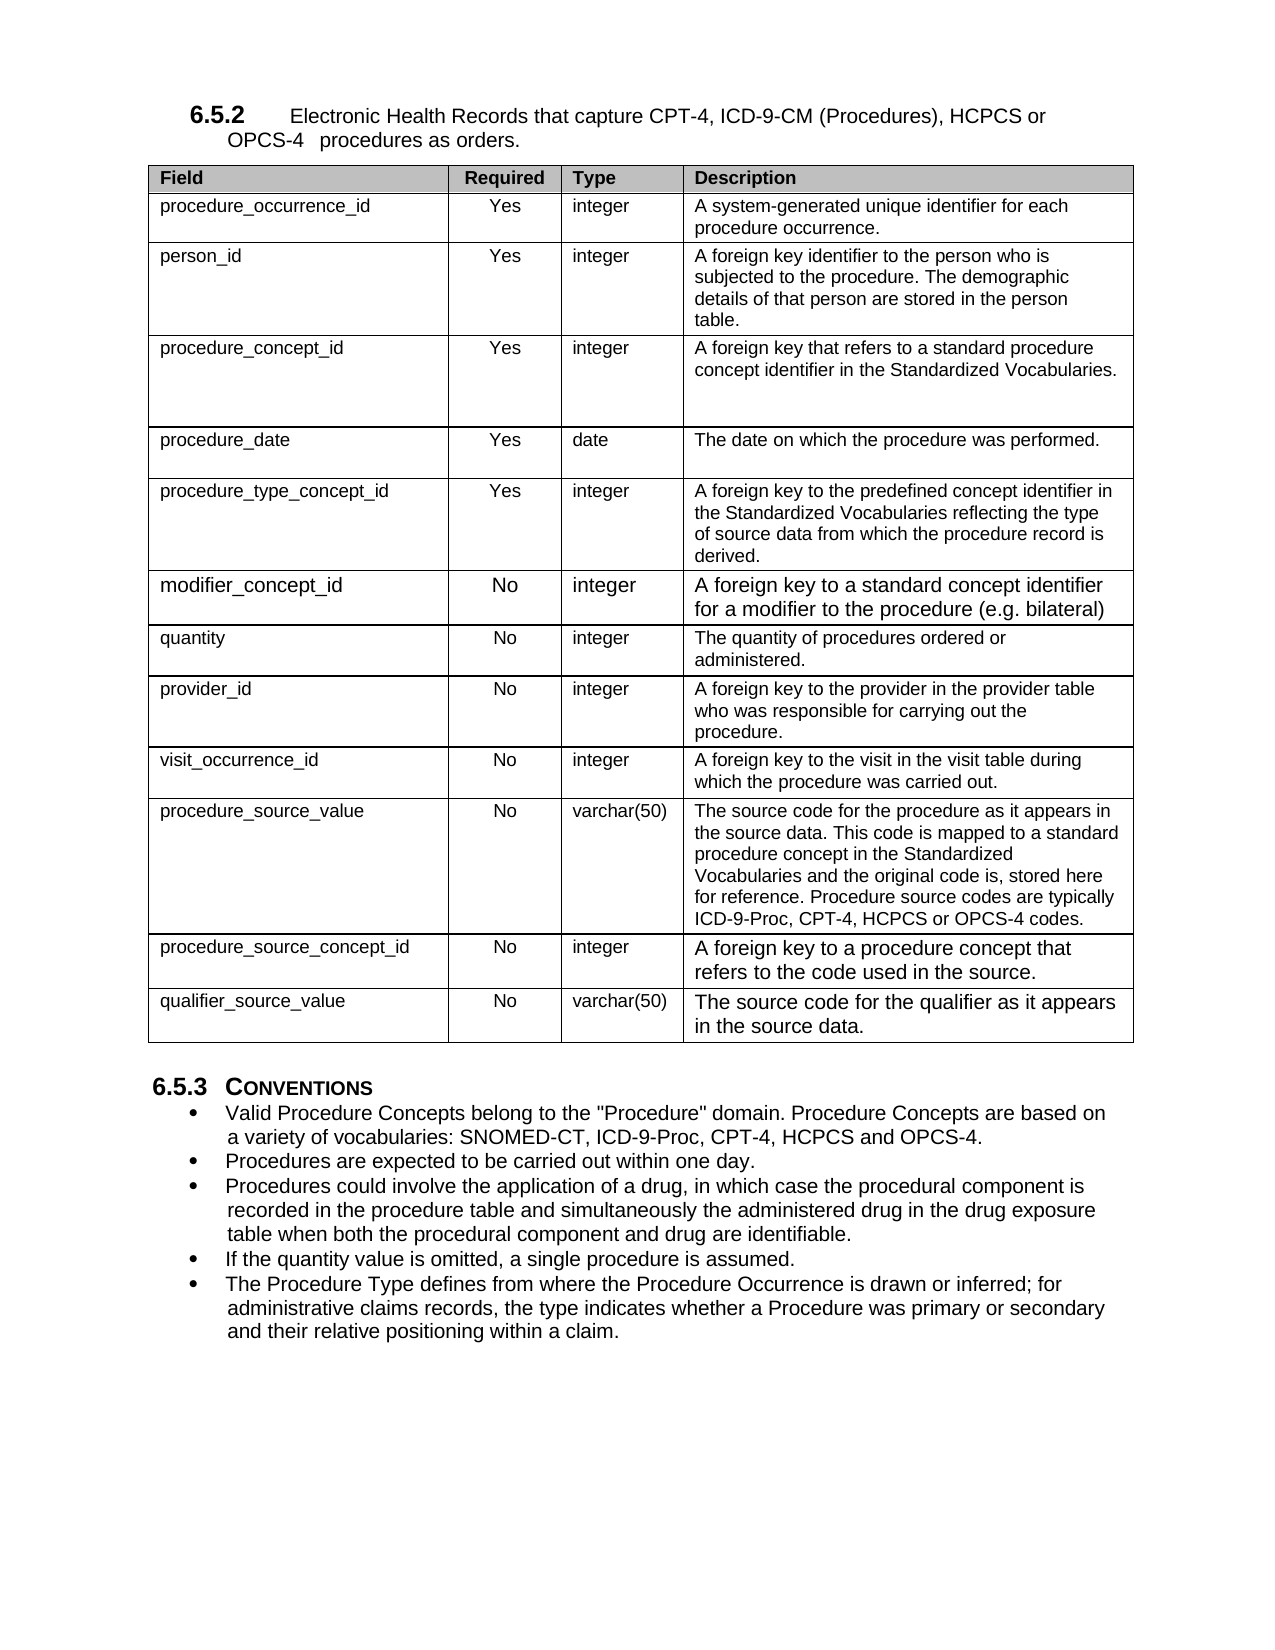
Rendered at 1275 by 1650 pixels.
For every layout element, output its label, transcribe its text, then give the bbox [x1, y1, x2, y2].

table_cell integer [562, 571, 683, 624]
table_cell Yes [449, 336, 561, 426]
table_cell A foreign key identifier to the person who is subjected to the procedure. The demographic details of that person are stored in the person table. [684, 243, 1133, 334]
table_cell No [449, 799, 561, 933]
list Electronic Health Records that capture CPT-4, ICD-9-CM (Procedures), HCPCS or OPCS-4 procedures as orders. [189, 104, 1069, 152]
table_header Type [562, 166, 683, 192]
table_cell Yes [449, 194, 561, 242]
table_cell No [449, 626, 561, 675]
table_cell A foreign key to the visit in the visit table during which the procedure was carried out. [684, 748, 1133, 797]
table_cell integer [562, 748, 683, 797]
table_cell procedure_date [149, 428, 448, 477]
table_cell integer [562, 935, 683, 987]
table_cell A foreign key to the provider in the provider table who was responsible for carrying out the procedure. [684, 677, 1133, 746]
table_cell date [562, 428, 683, 477]
table_header Description [684, 166, 1133, 192]
table_cell No [449, 935, 561, 987]
table_header Field [149, 166, 448, 192]
list If the quantity value is omitted, a single procedure is assumed. [189, 1246, 1146, 1271]
table_cell Yes [449, 243, 561, 334]
table_cell The source code for the qualifier as it appears in the source data. [684, 989, 1133, 1042]
list Valid Procedure Concepts belong to the "Procedure" domain. Procedure Concepts are based on a variety of vocabularies: SNOMED-CT, ICD-9-Proc, CPT-4, HCPCS and OPCS-4. [189, 1101, 1111, 1149]
table_cell procedure_occurrence_id [149, 194, 448, 242]
table_cell procedure_concept_id [149, 336, 448, 426]
table_cell A system-generated unique identifier for each procedure occurrence. [684, 194, 1133, 242]
table_cell procedure_source_concept_id [149, 935, 448, 987]
table_cell procedure_type_concept_id [149, 479, 448, 570]
table_cell integer [562, 194, 683, 242]
table_cell integer [562, 677, 683, 746]
table_cell integer [562, 626, 683, 675]
table_cell No [449, 571, 561, 624]
table_cell No [449, 989, 561, 1042]
table_cell procedure_source_value [149, 799, 448, 933]
table_header Required [449, 166, 561, 192]
table_cell A foreign key to the predefined concept identifier in the Standardized Vocabularies reflecting the type of source data from which the procedure record is derived. [684, 479, 1133, 570]
list Procedures are expected to be carried out within one day. [189, 1149, 1146, 1174]
table_cell modifier_concept_id [149, 571, 448, 624]
table_cell person_id [149, 243, 448, 334]
table_cell provider_id [149, 677, 448, 746]
table_cell visit_occurrence_id [149, 748, 448, 797]
table_cell integer [562, 243, 683, 334]
table_cell quantity [149, 626, 448, 675]
table_cell Yes [449, 428, 561, 477]
table_cell The date on which the procedure was performed. [684, 428, 1133, 477]
list Procedures could involve the application of a drug, in which case the procedural component is recorded in the procedure table and simultaneously the administered drug in the drug exposure table when both the procedural component and drug are identifiable. [189, 1174, 1098, 1246]
table_cell integer [562, 336, 683, 426]
table_cell No [449, 748, 561, 797]
table_cell Yes [449, 479, 561, 570]
table_cell The source code for the procedure as it appears in the source data. This code is mapped to a standard procedure concept in the Standardized Vocabularies and the original code is, stored here for reference. Procedure source codes are typically ICD-9-Proc, CPT-4, HCPCS or OPCS-4 codes. [684, 799, 1133, 933]
table_cell integer [562, 479, 683, 570]
table_cell varchar(50) [562, 799, 683, 933]
table_cell The quantity of procedures ordered or administered. [684, 626, 1133, 675]
table_cell A foreign key to a procedure concept that refers to the code used in the source. [684, 935, 1133, 987]
list The Procedure Type defines from where the Procedure Occurrence is drawn or inferred; for administrative claims records, the type indicates whether a Procedure was primary or secondary and their relative positioning within a claim. [189, 1271, 1111, 1343]
table_cell A foreign key that refers to a standard procedure concept identifier in the Standardized Vocabularies. [684, 336, 1133, 426]
table_cell qualifier_source_value [149, 989, 448, 1042]
table_cell No [449, 677, 561, 746]
list CONVENTIONS [152, 1072, 1146, 1101]
table_cell A foreign key to a standard concept identifier for a modifier to the procedure (e.g. bilateral) [684, 571, 1133, 624]
table_cell varchar(50) [562, 989, 683, 1042]
